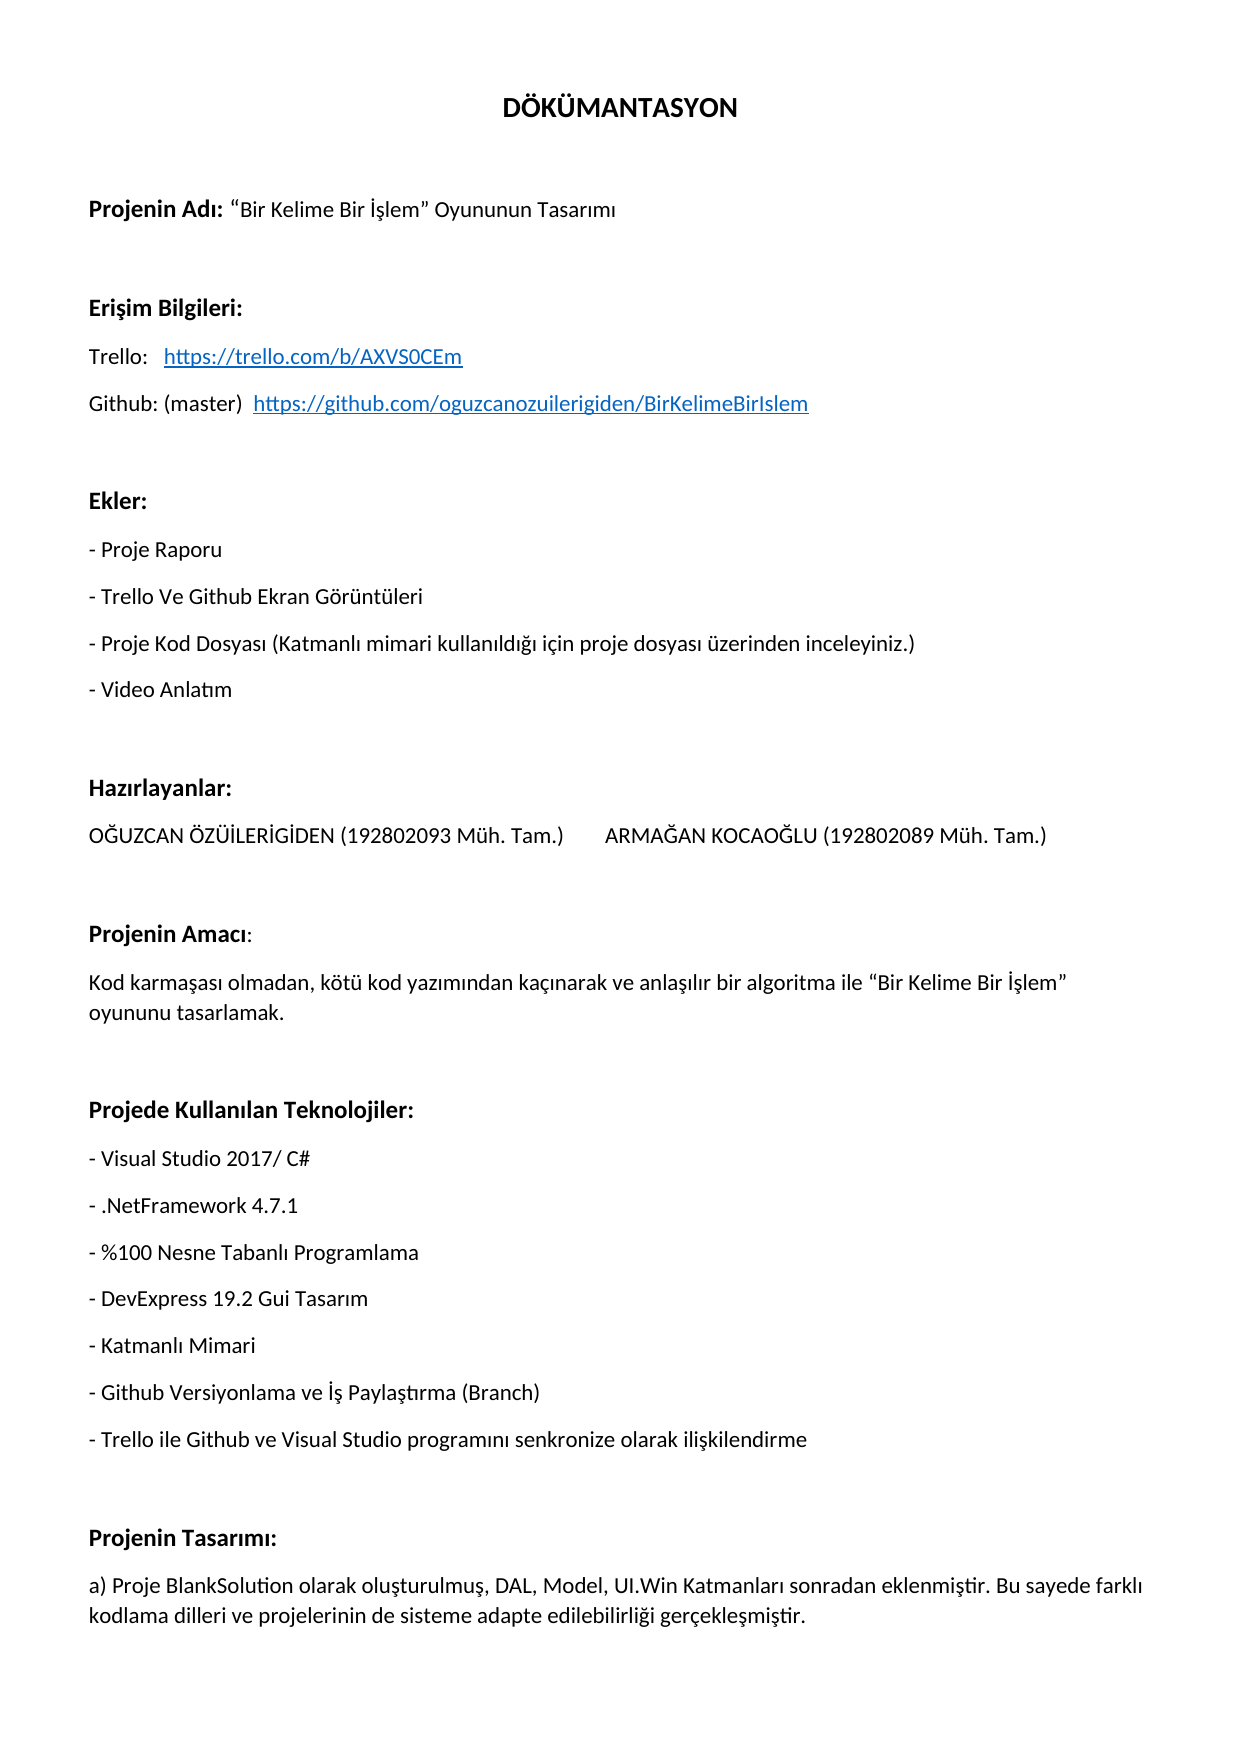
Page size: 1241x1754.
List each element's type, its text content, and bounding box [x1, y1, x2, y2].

text Projede Kullanılan Teknolojiler: [89, 1094, 1152, 1125]
text - Katmanlı Mimari [89, 1331, 1152, 1359]
text - Proje Kod Dosyası (Katmanlı mimari kullanıldığı için proje dosyası üzerinden inceleyiniz.) [89, 629, 1152, 657]
text - .NetFramework 4.7.1 [89, 1191, 1152, 1219]
text Hazırlayanlar: [89, 772, 1152, 803]
text Erişim Bilgileri: [89, 292, 1152, 323]
text Projenin Amacı: [89, 918, 1152, 949]
text DÖKÜMANTASYON [89, 89, 1152, 124]
text - Video Anlatım [89, 676, 1152, 704]
text Kod karmaşası olmadan, kötü kod yazımından kaçınarak ve anlaşılır bir algoritma ile “Bir Kelime Bir İşlem” oyununu tasarlamak. [89, 968, 1152, 1026]
text - Proje Raporu [89, 535, 1152, 563]
text - Trello ile Github ve Visual Studio programını senkronize olarak ilişkilendirme [89, 1425, 1152, 1453]
text a) Proje BlankSolution olarak oluşturulmuş, DAL, Model, UI.Win Katmanları sonradan eklenmiştir. Bu sayede farklı kodlama dilleri ve projelerinin de sisteme adapte edilebilirliği gerçekleşmiştir. [89, 1571, 1152, 1629]
text OĞUZCAN ÖZÜİLERİGİDEN (192802093 Müh. Tam.) ARMAĞAN KOCAOĞLU (192802089 Müh. Tam.) [89, 822, 1152, 850]
text - Trello Ve Github Ekran Görüntüleri [89, 582, 1152, 610]
text Projenin Tasarımı: [89, 1522, 1152, 1552]
text Projenin Adı: “Bir Kelime Bir İşlem” Oyununun Tasarımı [89, 193, 1152, 224]
text - DevExpress 19.2 Gui Tasarım [89, 1284, 1152, 1313]
text Github: (master) https://github.com/oguzcanozuilerigiden/BirKelimeBirIslem [89, 389, 1152, 417]
text Ekler: [89, 485, 1152, 516]
text Trello: https://trello.com/b/AXVS0CEm [89, 342, 1152, 370]
text - Github Versiyonlama ve İş Paylaştırma (Branch) [89, 1378, 1152, 1406]
text - %100 Nesne Tabanlı Programlama [89, 1238, 1152, 1266]
text - Visual Studio 2017/ C# [89, 1144, 1152, 1172]
